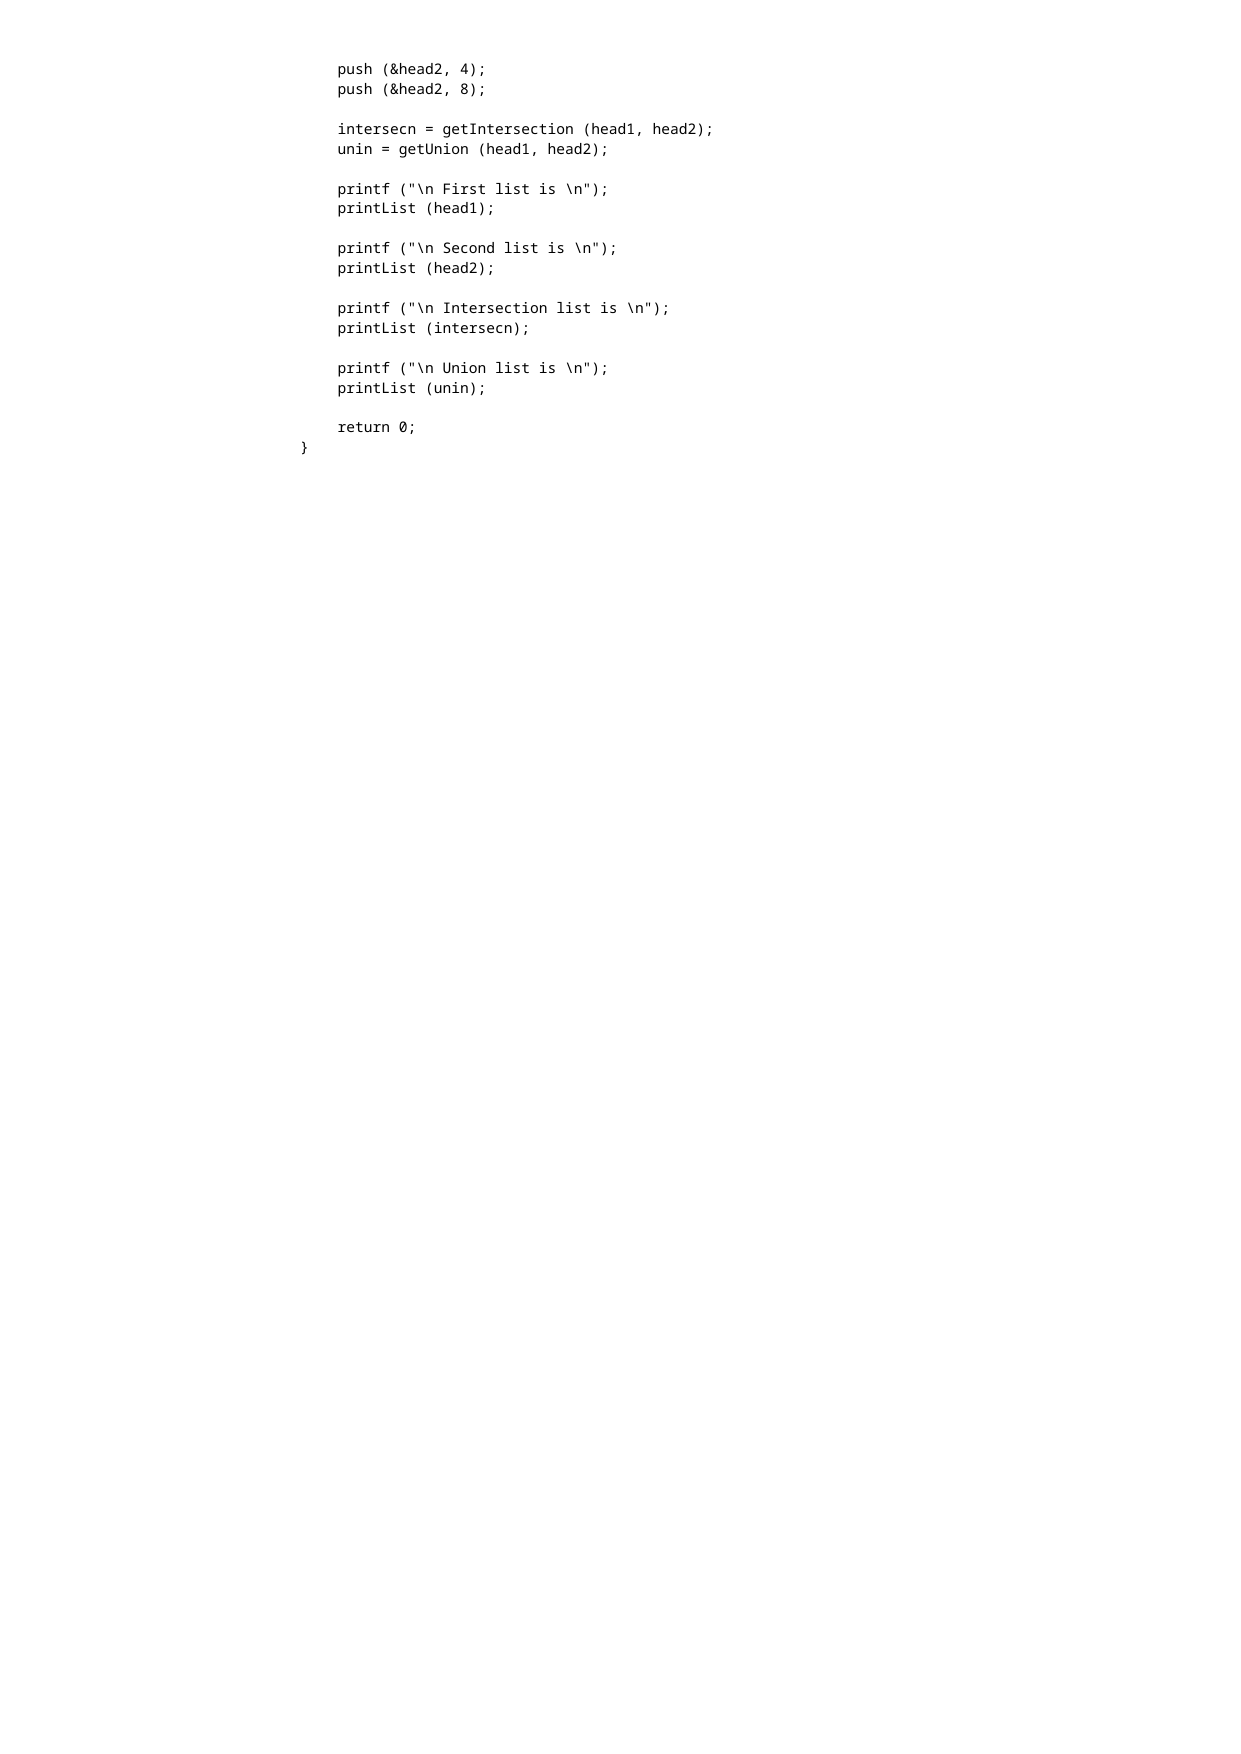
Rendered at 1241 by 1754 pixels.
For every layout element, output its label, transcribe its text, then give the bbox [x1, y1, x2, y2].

text return 0; [300, 417, 1053, 437]
text printf ("\n Union list is \n"); [300, 357, 1053, 377]
text printList (unin); [300, 377, 1053, 397]
text printf ("\n Second list is \n"); [300, 238, 1053, 258]
text unin = getUnion (head1, head2); [300, 139, 1053, 158]
text intersecn = getIntersection (head1, head2); [300, 119, 1053, 139]
text push (&head2, 4); [300, 59, 1053, 79]
text printf ("\n Intersection list is \n"); [300, 298, 1053, 318]
text printf ("\n First list is \n"); [300, 178, 1053, 198]
text } [300, 437, 1053, 457]
text push (&head2, 8); [300, 79, 1053, 99]
text printList (intersecn); [300, 318, 1053, 338]
text printList (head1); [300, 198, 1053, 218]
text printList (head2); [300, 258, 1053, 278]
